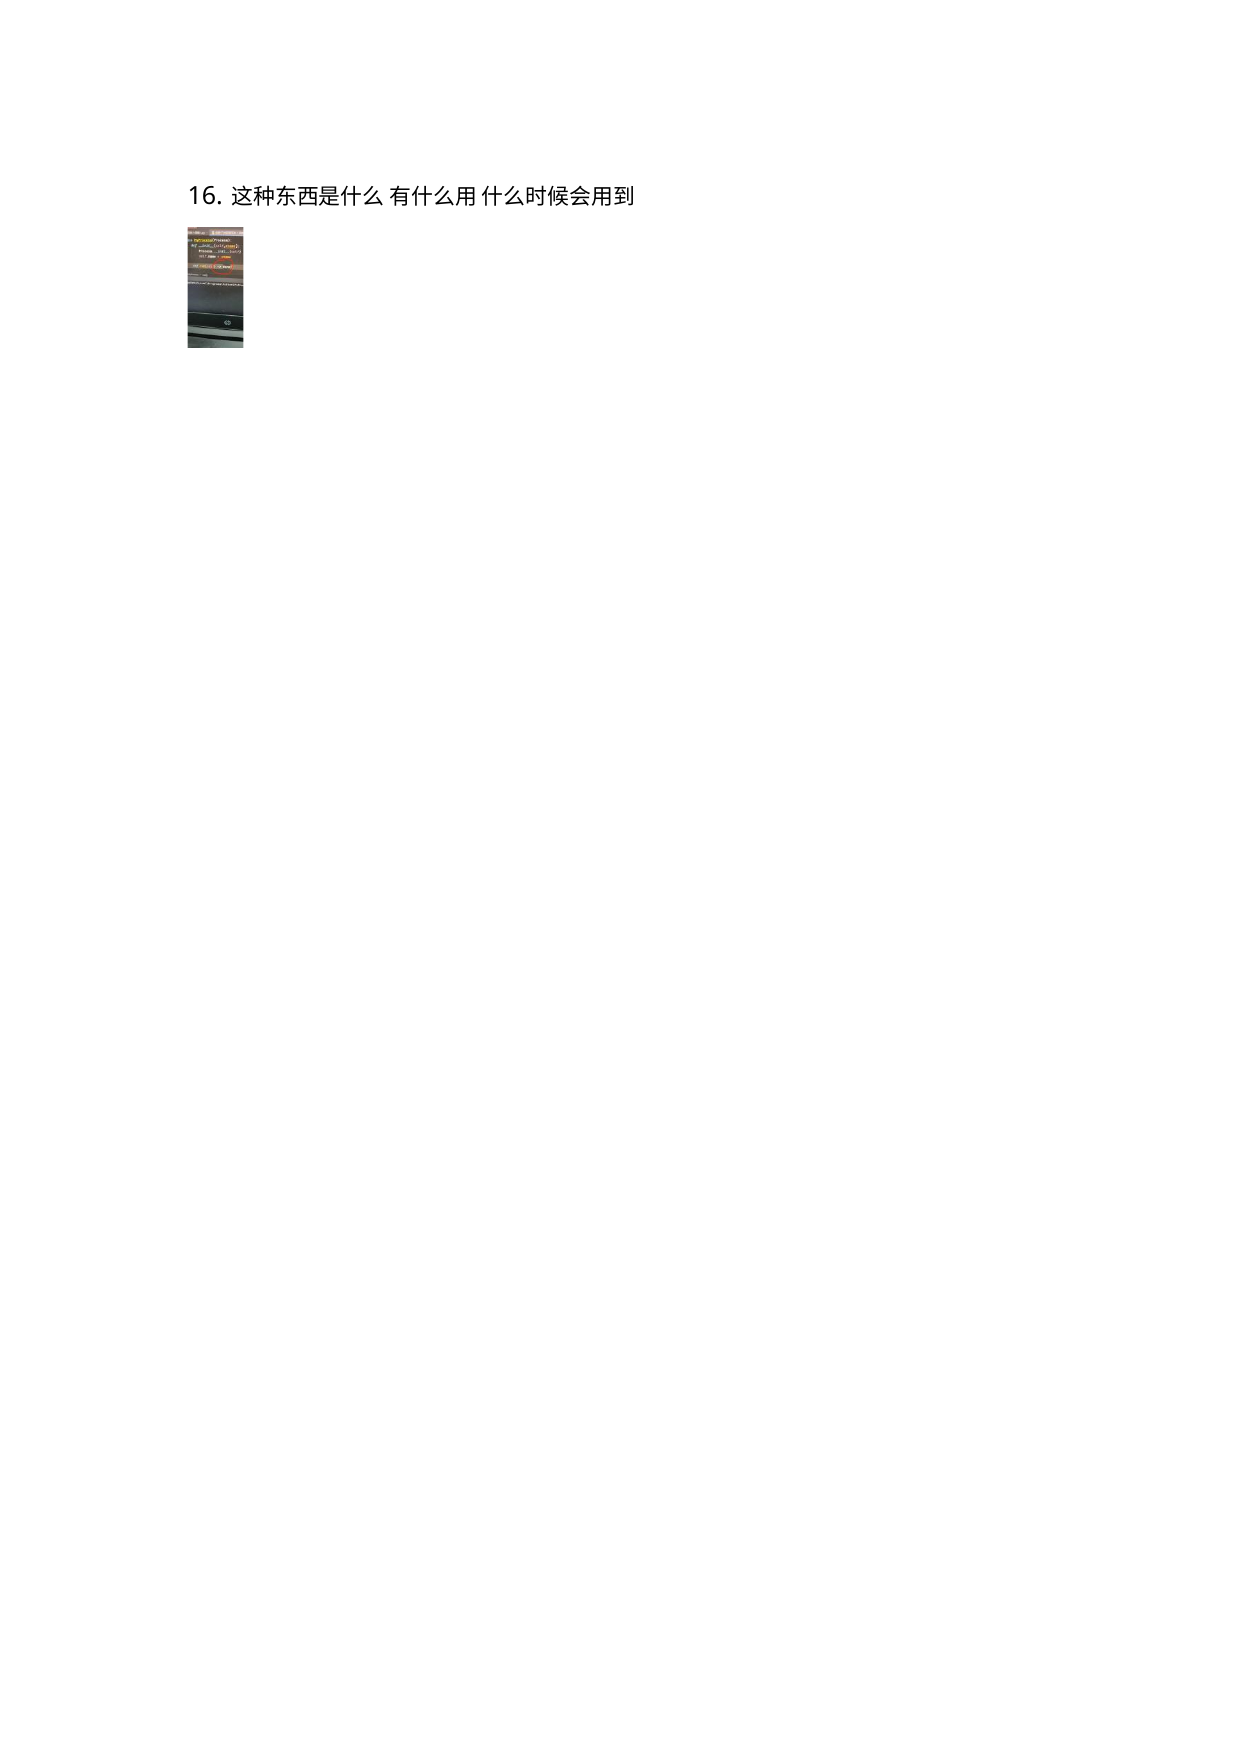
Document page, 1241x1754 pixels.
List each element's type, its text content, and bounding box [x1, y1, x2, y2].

list 这种东西是什么 有什么用 什么时候会用到 [187, 162, 1053, 227]
picture [187, 227, 244, 348]
